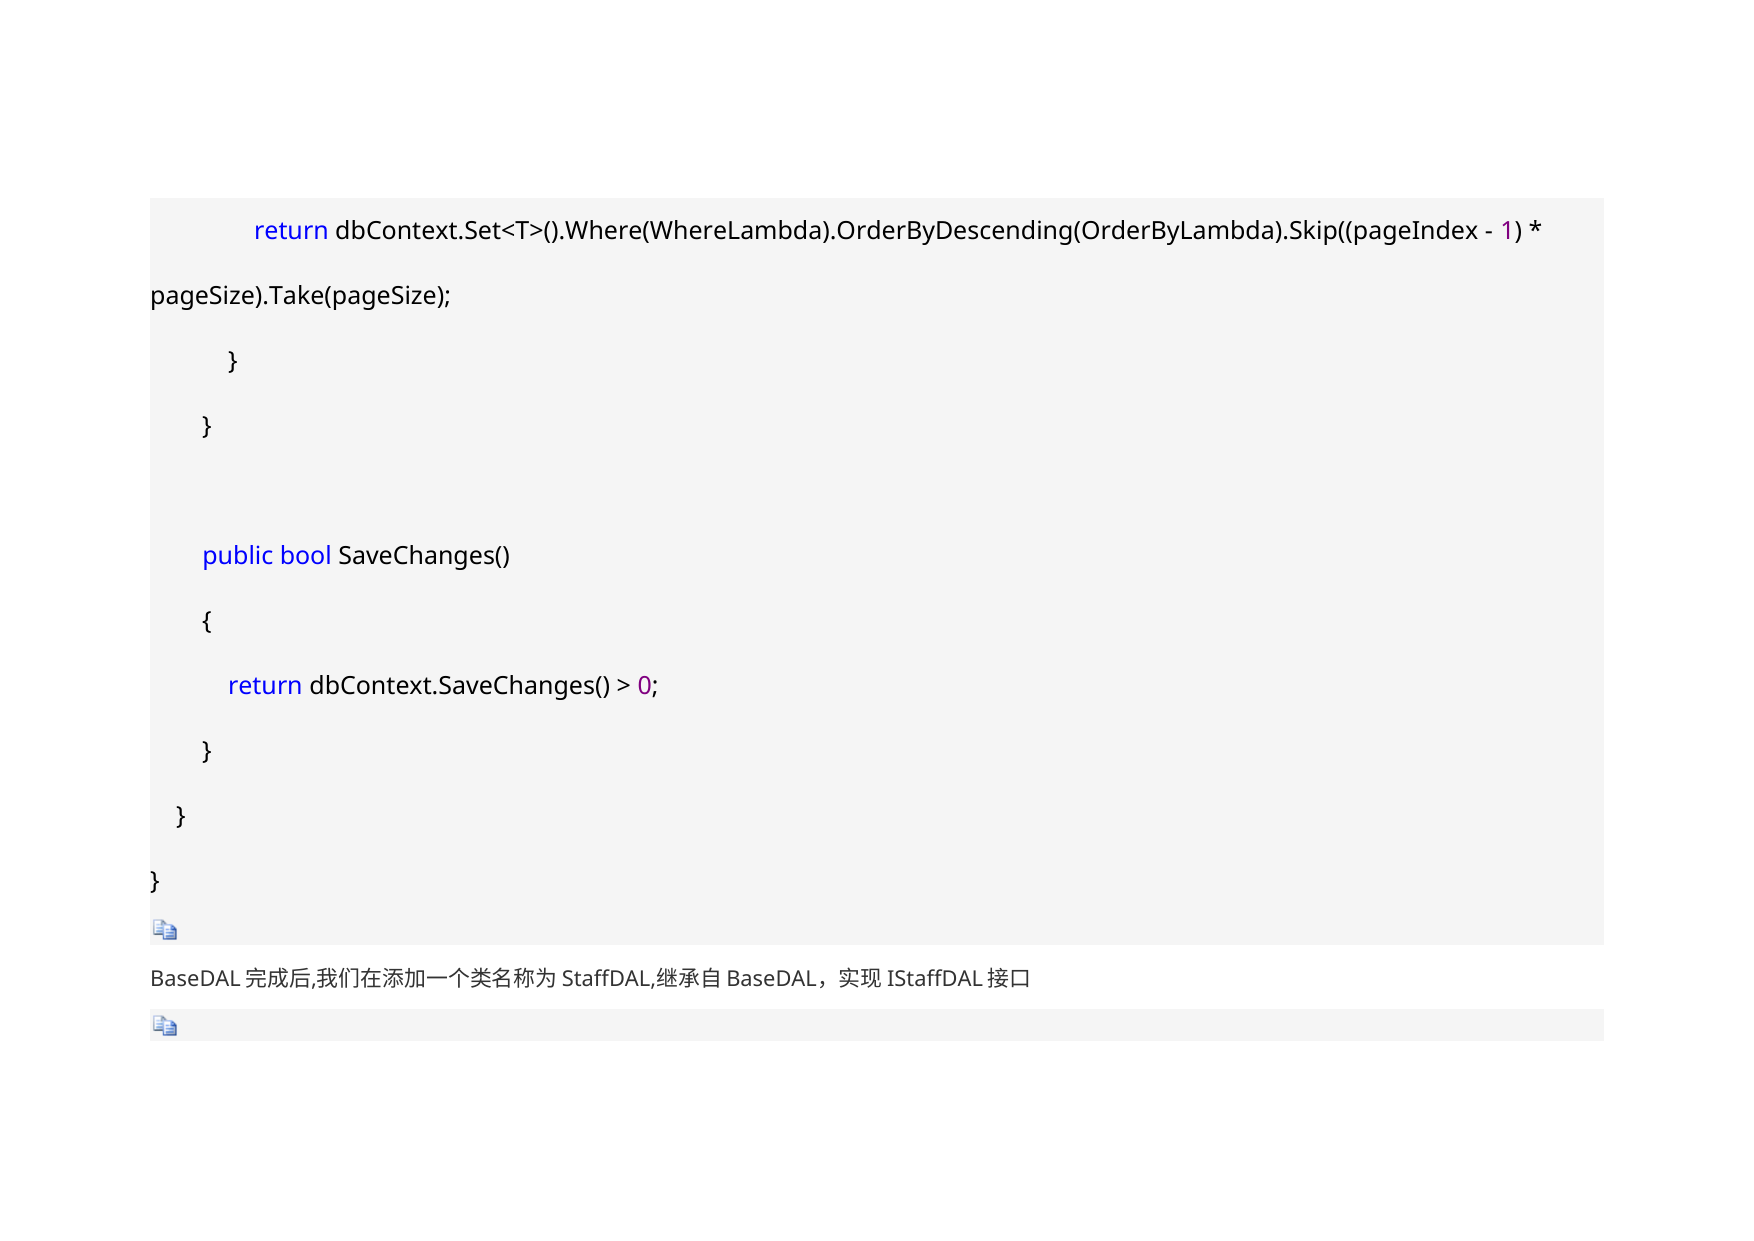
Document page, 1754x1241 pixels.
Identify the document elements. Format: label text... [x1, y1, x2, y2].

text public bool SaveChanges() [150, 523, 1604, 588]
text { [150, 588, 1604, 653]
text } [150, 848, 1604, 913]
text } [150, 718, 1604, 783]
text } [150, 328, 1604, 393]
text return dbContext.SaveChanges() > 0; [150, 653, 1604, 718]
text } [150, 783, 1604, 848]
picture [150, 913, 182, 945]
text } [150, 393, 1604, 458]
text BaseDAL完成后,我们在添加一个类名称为StaffDAL,继承自BaseDAL，实现IStaffDAL接口 [150, 961, 1604, 993]
text return dbContext.Set<T>().Where(WhereLambda).OrderByDescending(OrderByLambda).Skip((pageIndex - 1) * pageSize).Take(pageSize); [150, 198, 1604, 328]
picture [150, 1009, 182, 1041]
